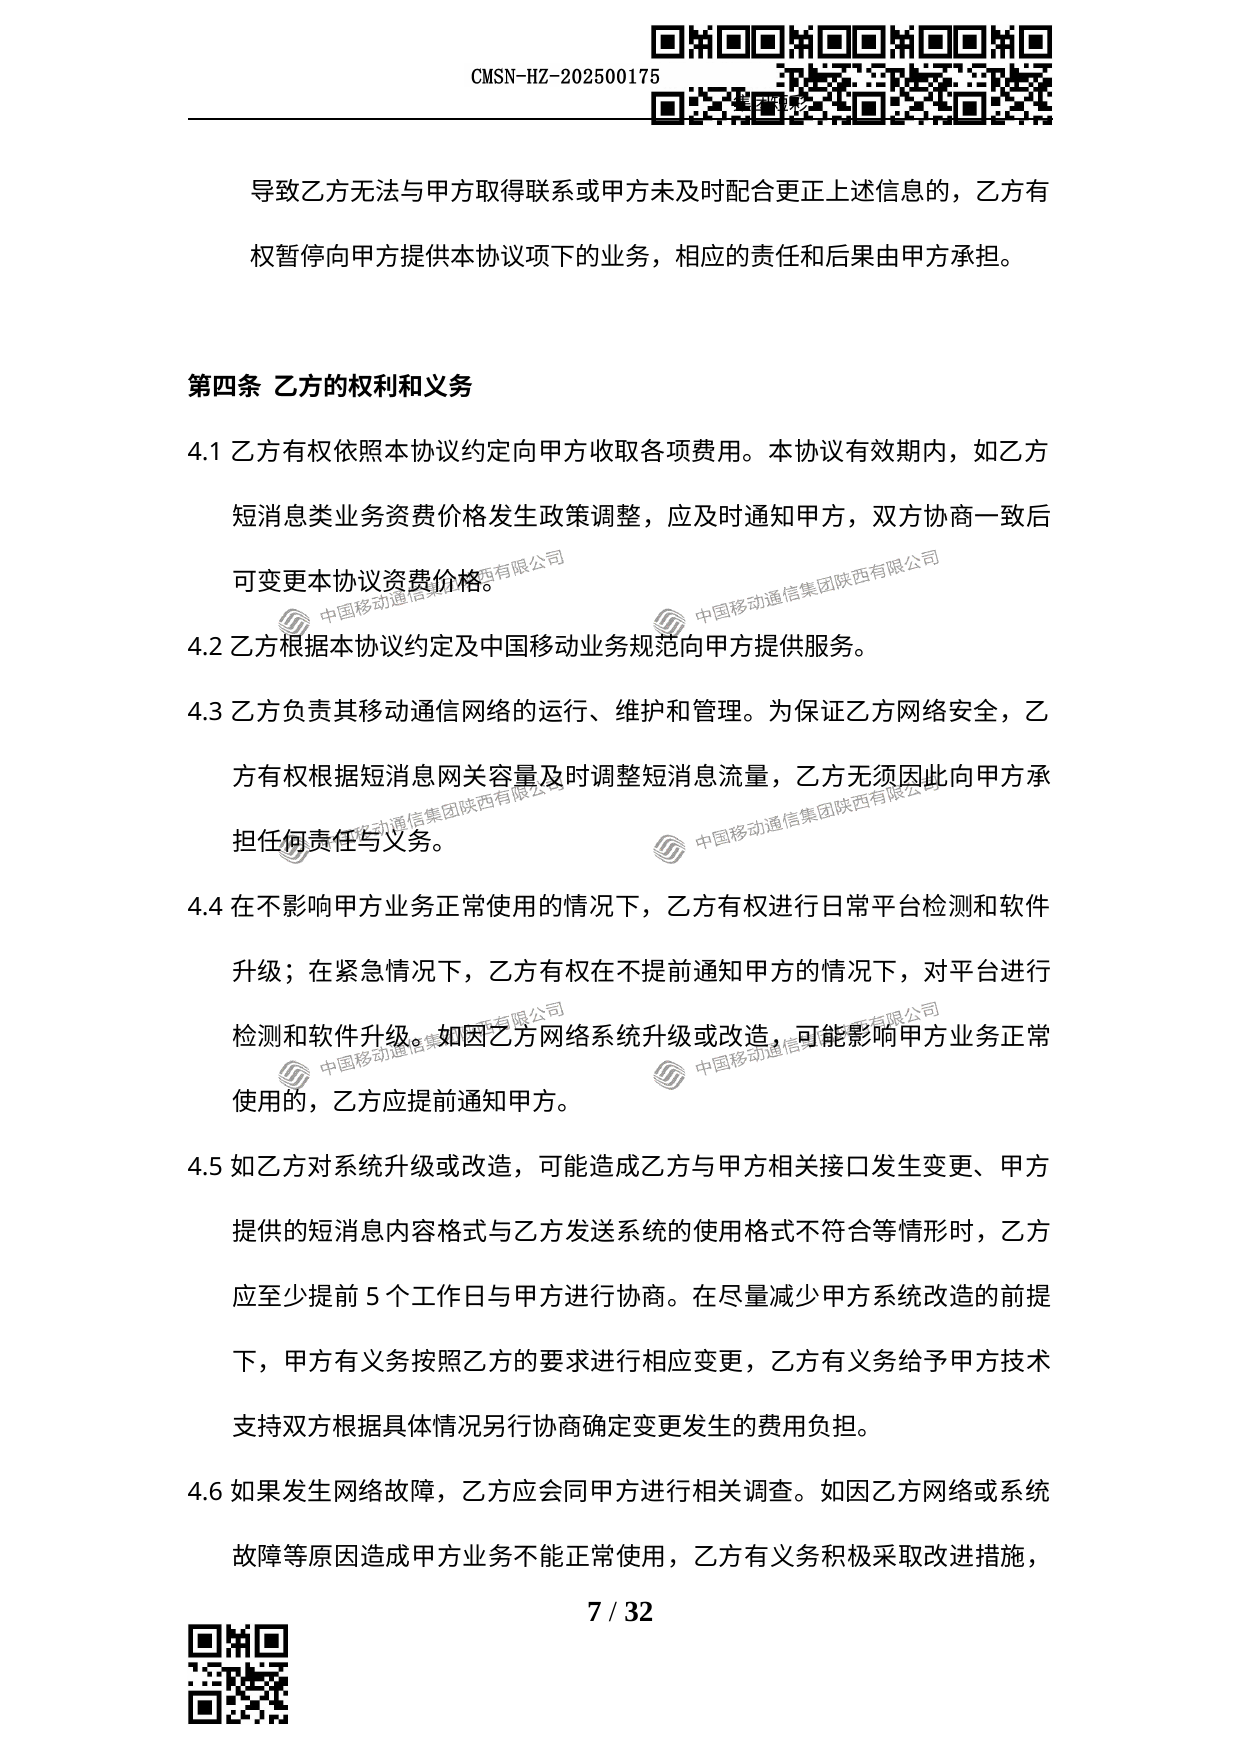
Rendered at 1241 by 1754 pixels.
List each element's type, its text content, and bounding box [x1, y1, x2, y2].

list 乙方根据本协议约定及中国移动业务规范向甲方提供服务。 [187, 612, 1053, 677]
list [187, 1457, 1053, 1587]
picture [187, 1623, 288, 1725]
subtitle 第四条 乙方的权利和义务 [187, 352, 1053, 417]
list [187, 157, 1053, 287]
picture [463, 24, 1053, 118]
list 在不影响甲方业务正常使用的情况下，乙方有权进行日常平台检测和软件升级；在紧急情况下，乙方有权在不提前通知甲方的情况下，对平台进行检测和软件升级。如因乙方网络系统升级或改造，可能影响甲方业务正常使用的，乙方应提前通知甲方。 [187, 872, 1053, 1132]
list 乙方有权依照本协议约定向甲方收取各项费用。本协议有效期内，如乙方短消息类业务资费价格发生政策调整，应及时通知甲方，双方协商一致后可变更本协议资费价格。 [187, 417, 1053, 612]
picture [650, 120, 1053, 126]
list 乙方负责其移动通信网络的运行、维护和管理。为保证乙方网络安全，乙方有权根据短消息网关容量及时调整短消息流量，乙方无须因此向甲方承担任何责任与义务。 [187, 677, 1053, 872]
list 如乙方对系统升级或改造，可能造成乙方与甲方相关接口发生变更、甲方提供的短消息内容格式与乙方发送系统的使用格式不符合等情形时，乙方应至少提前5个工作日与甲方进行协商。在尽量减少甲方系统改造的前提下，甲方有义务按照乙方的要求进行相应变更，乙方有义务给予甲方技术支持双方根据具体情况另行协商确定变更发生的费用负担。 [187, 1132, 1053, 1457]
